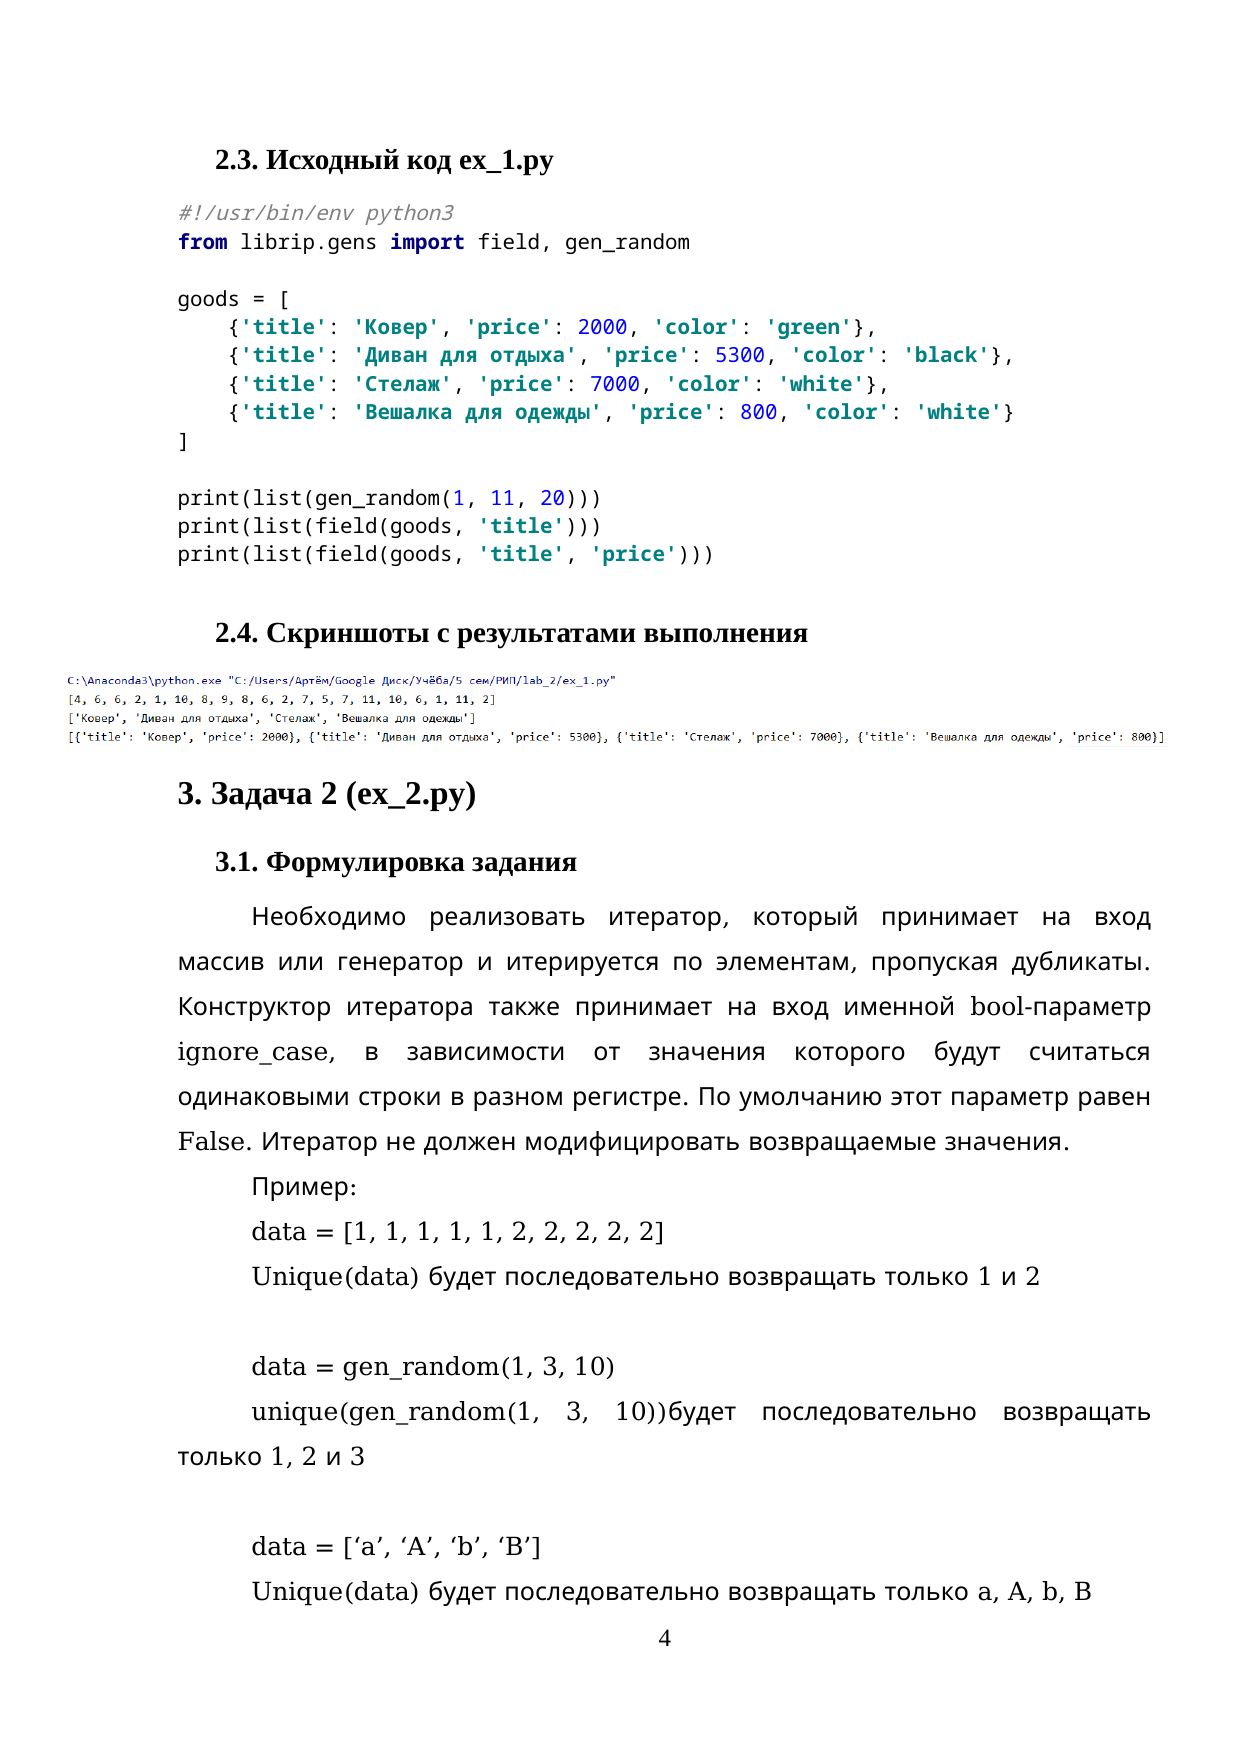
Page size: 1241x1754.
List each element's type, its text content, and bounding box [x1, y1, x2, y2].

subtitle Исходный код ex_1.py [215, 142, 1152, 175]
subtitle Скриншоты с результатами выполнения [215, 615, 1152, 648]
text Пример: [177, 1170, 1152, 1200]
text Unique(data) будет последовательно возвращать только a, A, b, B [177, 1575, 1152, 1605]
text Необходимо реализовать итератор, который принимает на вход массив или генератор и итерируется по элементам, пропуская дубликаты. Конструктор итератора также принимает на вход именной bool-параметр ignore_case, в зависимости от значения которого будут считаться одинаковыми строки в разном регистре. По умолчанию этот параметр равен False. Итератор не должен модифицировать возвращаемые значения. [177, 900, 1152, 1155]
text data = [‘a’, ‘A’, ‘b’, ‘B’] [177, 1530, 1152, 1560]
text Unique(data) будет последовательно возвращать только 1 и 2 [177, 1260, 1152, 1290]
text data = gen_random(1, 3, 10) [177, 1350, 1152, 1380]
subtitle Формулировка задания [215, 844, 1152, 877]
text unique(gen_random(1, 3, 10))будет последовательно возвращать только 1, 2 и 3 [177, 1395, 1152, 1470]
text #!/usr/bin/env python3 from librip.gens import field, gen_random goods = [ {'title': 'Ковер', 'price': 2000, 'color': 'green'}, {'title': 'Диван для отдыха', 'price': 5300, 'color': 'black'}, {'title': 'Стелаж', 'price': 7000, 'color': 'white'}, {'title': 'Вешалка для одежды', 'price': 800, 'color': 'white'} ] print(list(gen_random(1, 11, 20))) print(list(field(goods, 'title'))) print(list(field(goods, 'title', 'price'))) [177, 198, 1152, 568]
picture [59, 671, 1168, 747]
subtitle Задача 2 (ex_2.py) [177, 774, 1152, 812]
text data = [1, 1, 1, 1, 1, 2, 2, 2, 2, 2] [177, 1215, 1152, 1245]
